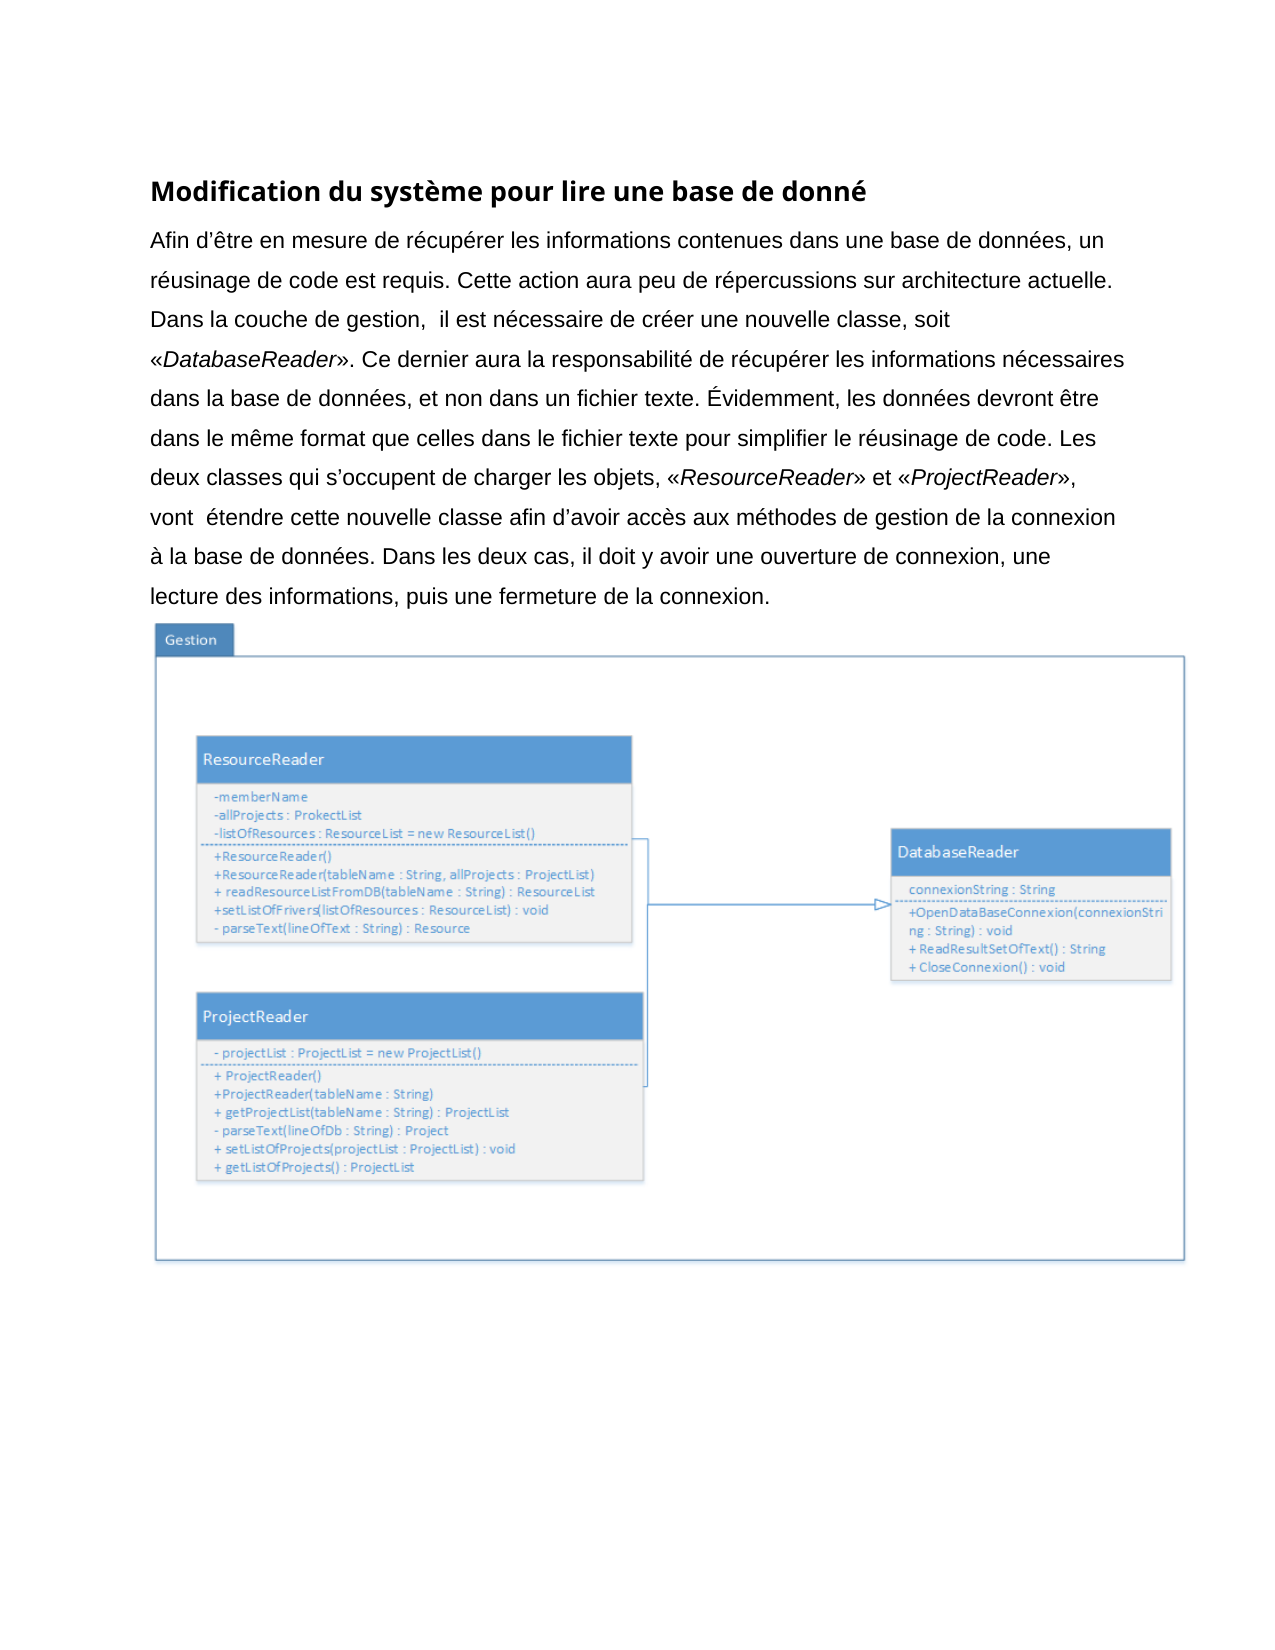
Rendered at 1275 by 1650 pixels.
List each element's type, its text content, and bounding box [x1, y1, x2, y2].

subtitle Modification du système pour lire une base de donné [150, 172, 1125, 209]
picture [150, 622, 1191, 1269]
text Afin d’être en mesure de récupérer les informations contenues dans une base de données, un réusinage de code est requis. Cette action aura peu de répercussions sur architecture actuelle. Dans la couche de gestion, il est nécessaire de créer une nouvelle classe, soit «DatabaseReader». Ce dernier aura la responsabilité de récupérer les informations nécessaires dans la base de données, et non dans un fichier texte. Évidemment, les données devront être dans le même format que celles dans le fichier texte pour simplifier le réusinage de code. Les deux classes qui s’occupent de charger les objets, «ResourceReader» et «ProjectReader», vont étendre cette nouvelle classe afin d’avoir accès aux méthodes de gestion de la connexion à la base de données. Dans les deux cas, il doit y avoir une ouverture de connexion, une lecture des informations, puis une fermeture de la connexion. [150, 227, 1125, 609]
